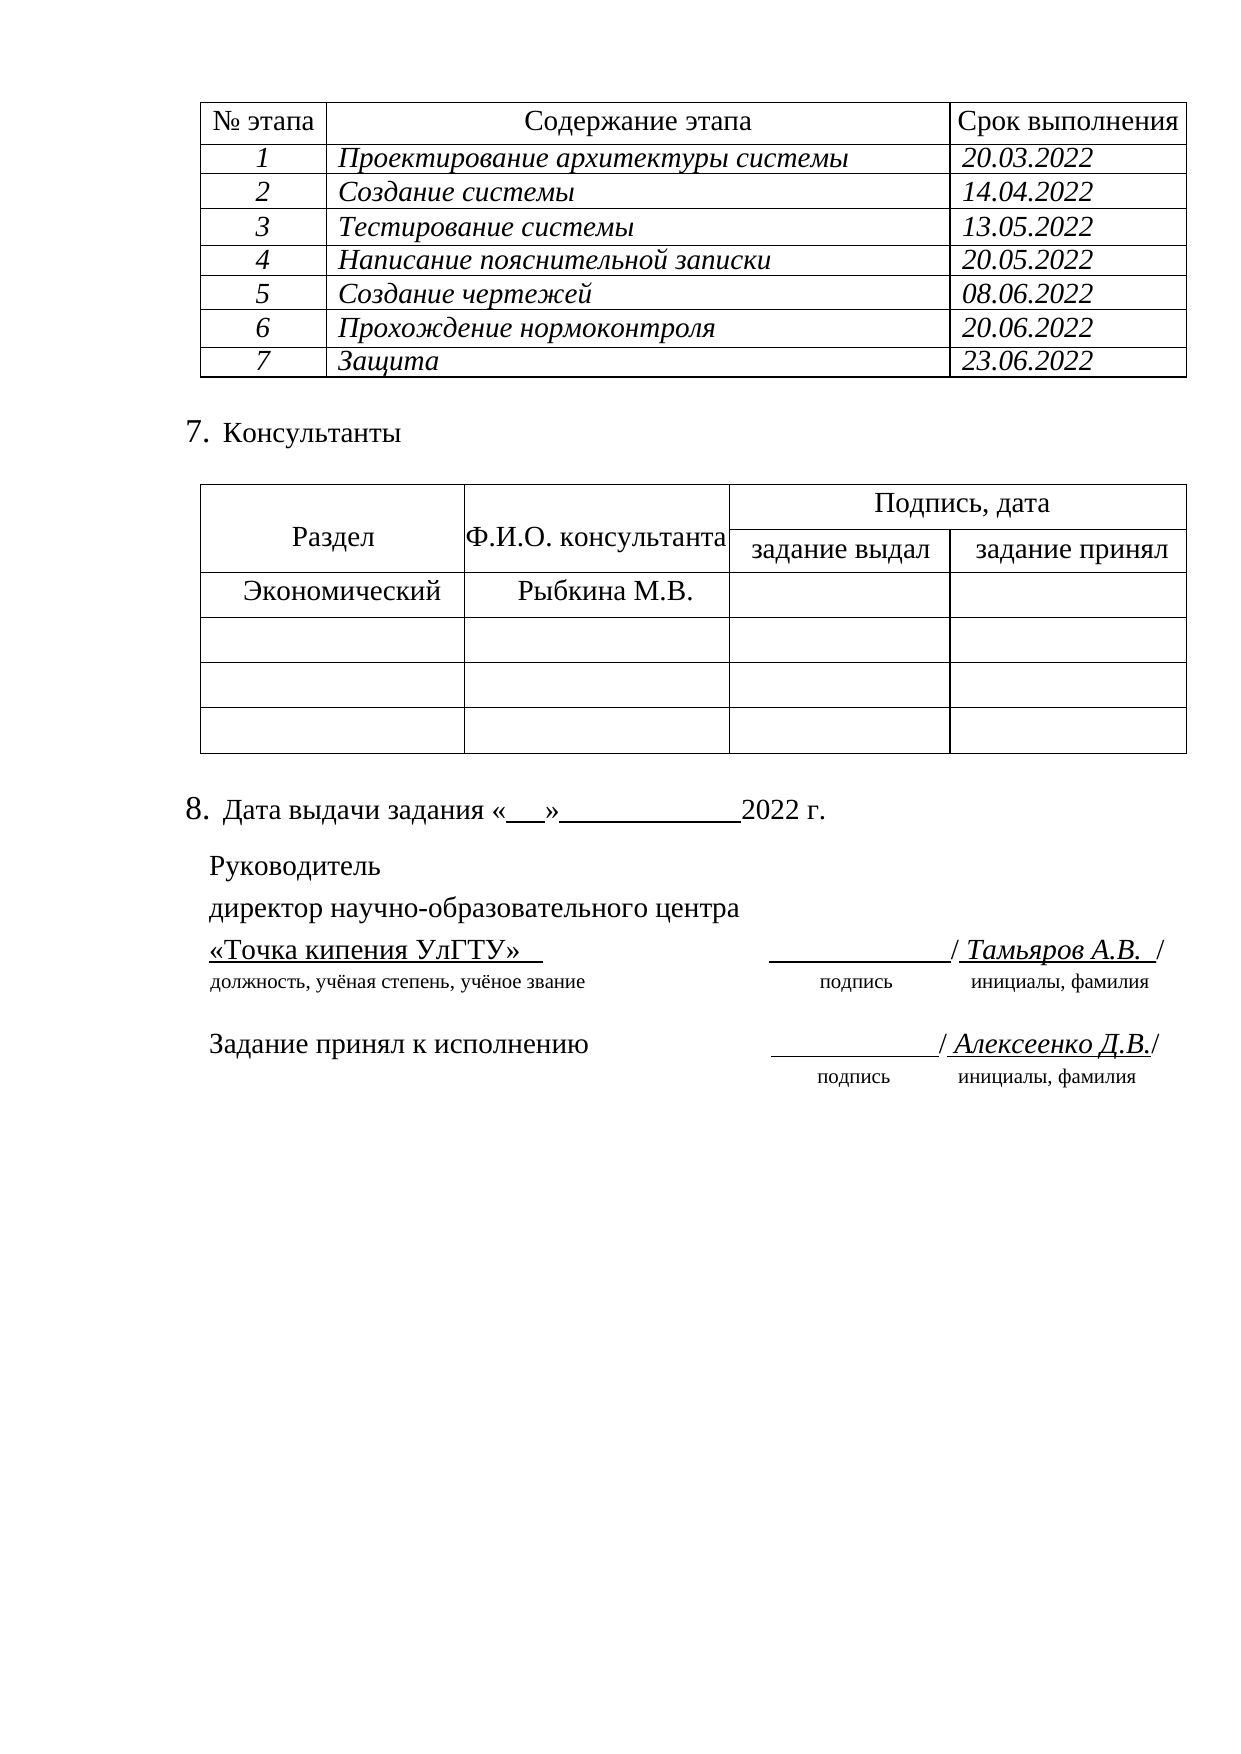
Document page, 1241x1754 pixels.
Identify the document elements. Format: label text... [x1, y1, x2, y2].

table_cell [465, 663, 729, 707]
list Консультанты [185, 412, 1181, 450]
table_cell 5 [201, 276, 326, 309]
text «Точка кипения УлГТУ» / Тамьяров А.В._/ [209, 932, 1181, 965]
text Задание принял к исполнению / Алексеенко Д.В./ [209, 1027, 1181, 1060]
table_cell Проектирование архитектуры системы [327, 145, 949, 173]
table_cell 2 [201, 174, 326, 208]
table_cell 23.06.2022 [951, 348, 1186, 376]
table_cell [951, 708, 1186, 753]
table_cell [465, 708, 729, 753]
table_cell [951, 573, 1186, 617]
table_cell задание выдал [730, 530, 949, 572]
table_cell 20.06.2022 [951, 310, 1186, 347]
table_cell задание принял [951, 530, 1186, 572]
text подпись инициалы, фамилия [614, 1063, 1181, 1088]
table_cell [201, 618, 464, 662]
table_cell [730, 663, 949, 707]
table_cell 3 [201, 209, 326, 245]
table_cell Прохождение нормоконтроля [327, 310, 949, 347]
table_cell [201, 708, 464, 753]
table_cell Создание системы [327, 174, 949, 208]
table_cell [951, 663, 1186, 707]
table_cell 20.05.2022 [951, 246, 1186, 275]
table_cell 4 [201, 246, 326, 275]
table_cell Тестирование системы [327, 209, 949, 245]
text Руководитель [209, 848, 1181, 881]
table_cell [951, 618, 1186, 662]
table_cell [465, 618, 729, 662]
table_header Подпись, дата [730, 485, 1186, 529]
table_cell 1 [201, 145, 326, 173]
table_cell 08.06.2022 [951, 276, 1186, 309]
table_cell Написание пояснительной записки [327, 246, 949, 275]
table_cell [730, 618, 949, 662]
table_cell 7 [201, 348, 326, 376]
table_cell Создание чертежей [327, 276, 949, 309]
table_header № этапа [201, 103, 326, 144]
table_cell 13.05.2022 [951, 209, 1186, 245]
table_header Срок выполнения [951, 103, 1186, 144]
text директор научно-образовательного центра [209, 890, 1181, 923]
table_header Ф.И.О. консультанта [465, 485, 729, 572]
table_header Содержание этапа [327, 103, 949, 144]
table_cell [730, 573, 949, 617]
table_cell [730, 708, 949, 753]
table_cell 14.04.2022 [951, 174, 1186, 208]
list Дата выдачи задания « » 2022 г. [185, 788, 1181, 826]
table_cell [201, 663, 464, 707]
table_cell 6 [201, 310, 326, 347]
table_header Раздел [201, 485, 464, 572]
table_cell Защита [327, 348, 949, 376]
table_cell Рыбкина М.В. [465, 573, 729, 617]
table_cell 20.03.2022 [951, 145, 1186, 173]
table_cell Экономический [201, 573, 464, 617]
text должность, учёная степень, учёное звание подпись инициалы, фамилия [148, 969, 1181, 993]
